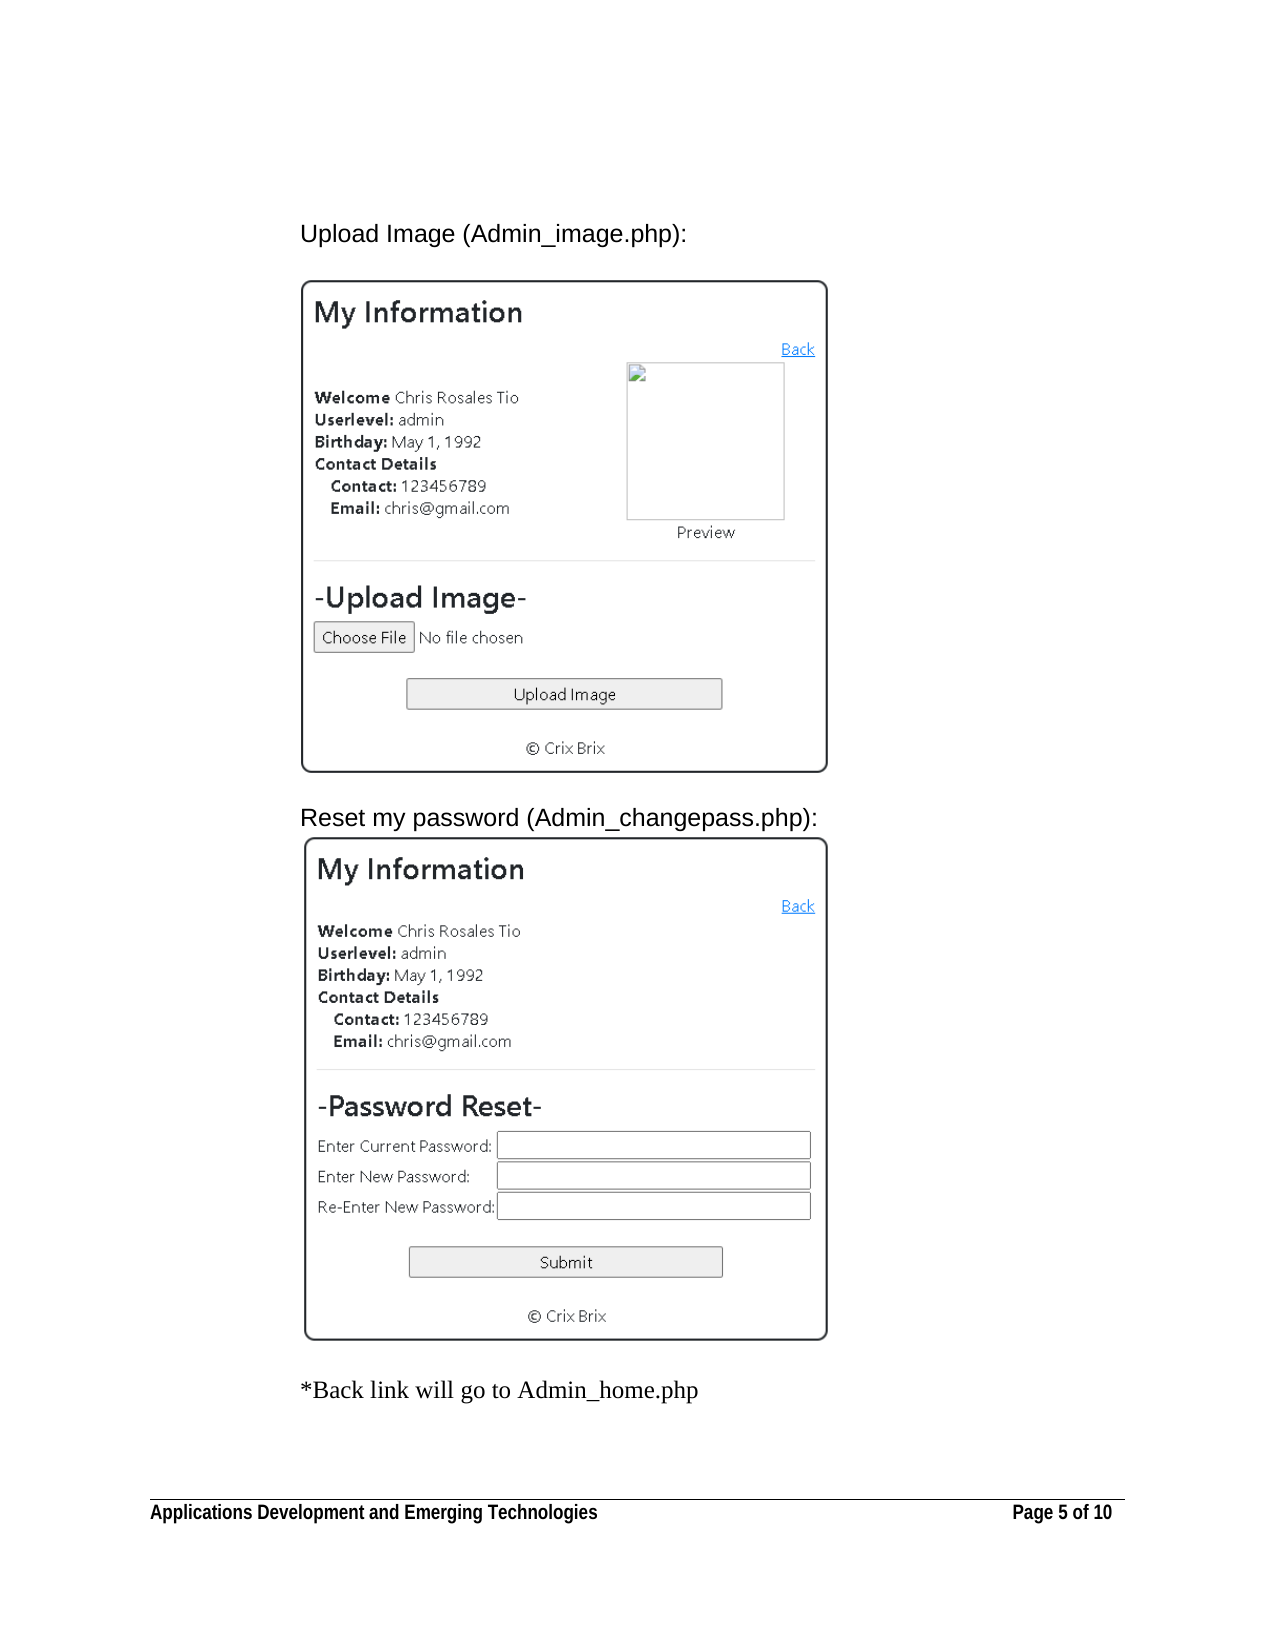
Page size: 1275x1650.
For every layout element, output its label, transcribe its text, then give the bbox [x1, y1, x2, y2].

text Reset my password (Admin_changepass.php): [300, 803, 1125, 832]
text Upload Image (Admin_image.php): [300, 219, 1125, 247]
text *Back link will go to Admin_home.php [300, 1375, 1125, 1404]
